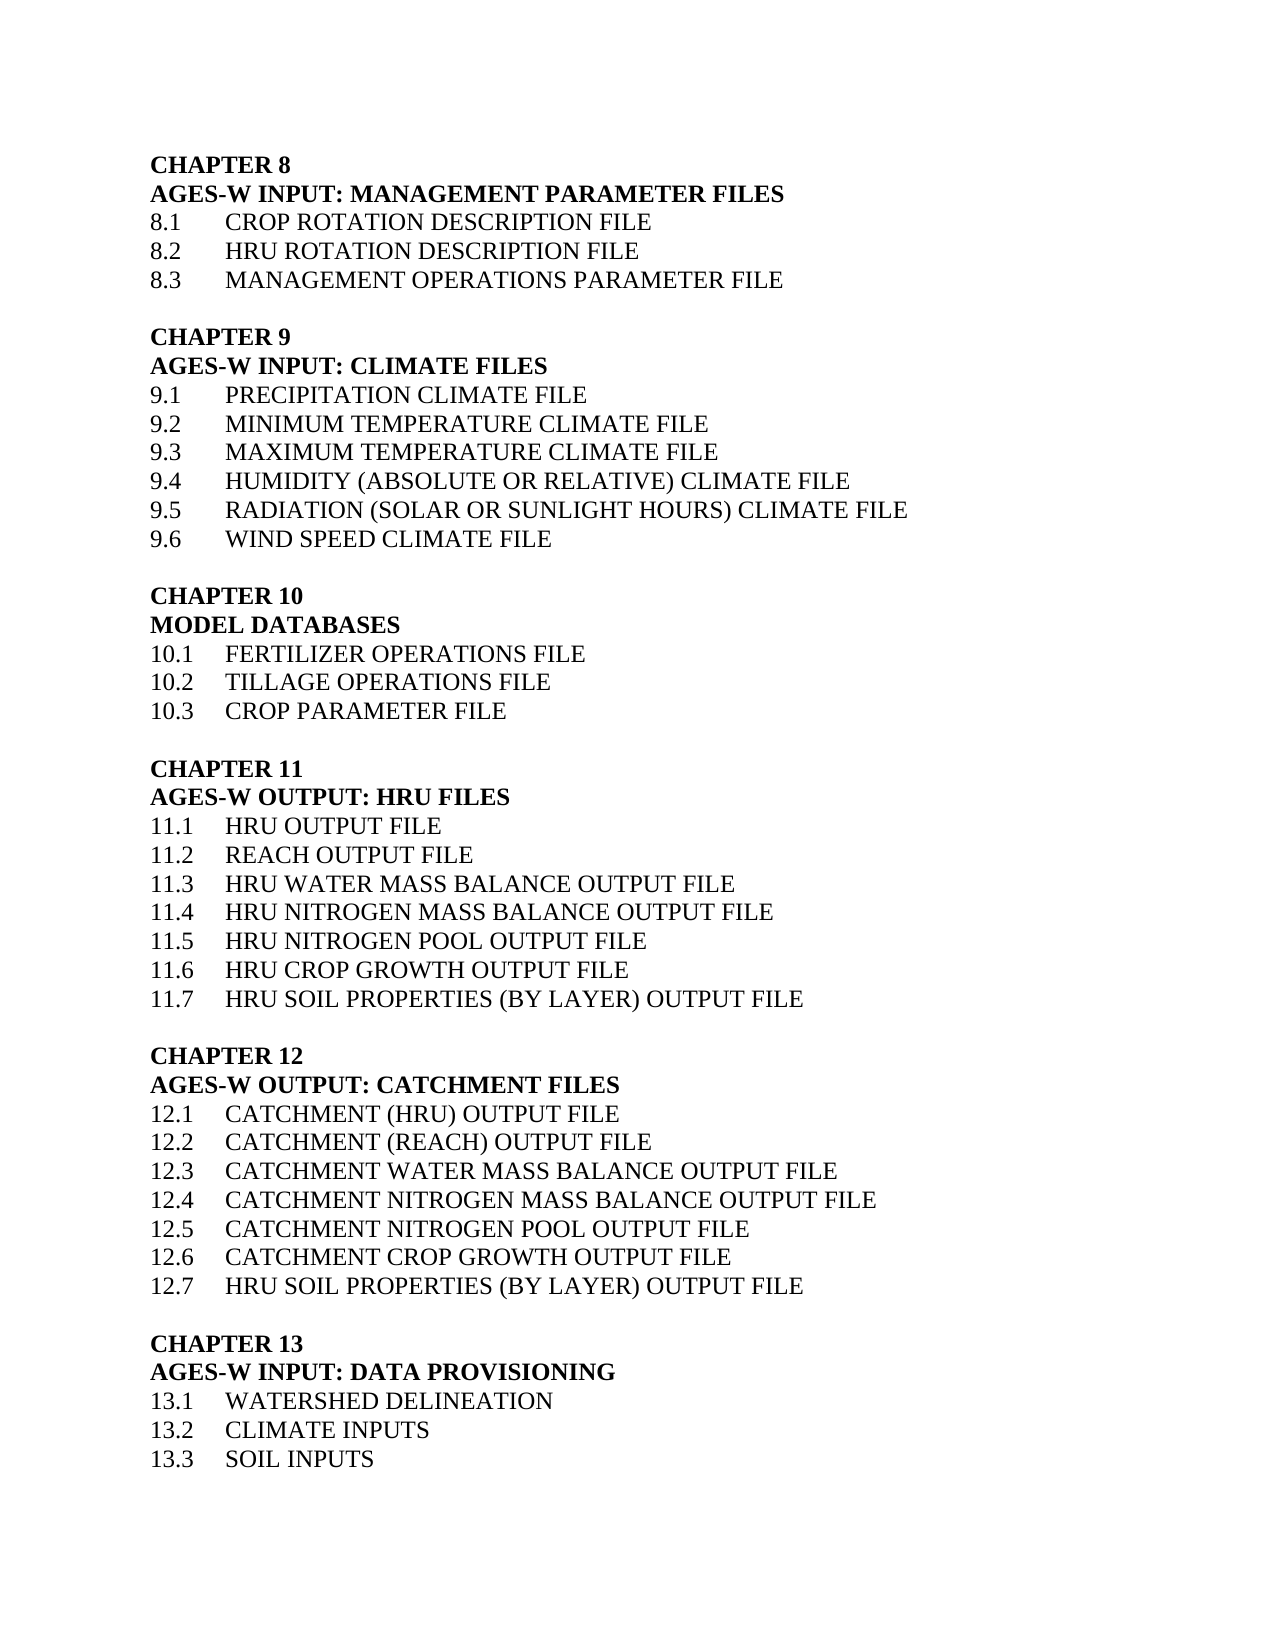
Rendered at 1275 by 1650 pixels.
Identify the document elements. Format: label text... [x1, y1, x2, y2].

text CHAPTER 10 [150, 581, 1125, 610]
text AGES-W OUTPUT: CATCHMENT FILES [150, 1070, 1125, 1099]
text 11.6 HRU CROP GROWTH OUTPUT FILE [150, 955, 1125, 984]
text 12.2 CATCHMENT (REACH) OUTPUT FILE [150, 1127, 1125, 1156]
text 8.1 CROP ROTATION DESCRIPTION FILE [150, 207, 1125, 236]
text 13.2 CLIMATE INPUTS [150, 1415, 1125, 1444]
text 12.6 CATCHMENT CROP GROWTH OUTPUT FILE [150, 1242, 1125, 1271]
text MODEL DATABASES [150, 610, 1125, 639]
text 10.2 TILLAGE OPERATIONS FILE [150, 667, 1125, 696]
text 11.5 HRU NITROGEN POOL OUTPUT FILE [150, 926, 1125, 955]
text 12.3 CATCHMENT WATER MASS BALANCE OUTPUT FILE [150, 1156, 1125, 1185]
text CHAPTER 9 [150, 322, 1125, 351]
text CHAPTER 8 [150, 150, 1125, 179]
text 8.2 HRU ROTATION DESCRIPTION FILE [150, 236, 1125, 265]
text 8.3 MANAGEMENT OPERATIONS PARAMETER FILE [150, 265, 1125, 294]
text 11.7 HRU SOIL PROPERTIES (BY LAYER) OUTPUT FILE [150, 984, 1125, 1012]
text 9.6 WIND SPEED CLIMATE FILE [150, 524, 1125, 552]
text 12.4 CATCHMENT NITROGEN MASS BALANCE OUTPUT FILE [150, 1185, 1125, 1214]
text CHAPTER 12 [150, 1041, 1125, 1070]
text 9.3 MAXIMUM TEMPERATURE CLIMATE FILE [150, 437, 1125, 466]
text CHAPTER 11 [150, 754, 1125, 782]
text 12.5 CATCHMENT NITROGEN POOL OUTPUT FILE [150, 1214, 1125, 1242]
text CHAPTER 13 [150, 1329, 1125, 1357]
text 13.1 WATERSHED DELINEATION [150, 1386, 1125, 1415]
text 11.2 REACH OUTPUT FILE [150, 840, 1125, 869]
text AGES-W OUTPUT: HRU FILES [150, 782, 1125, 811]
text 10.1 FERTILIZER OPERATIONS FILE [150, 639, 1125, 667]
text 9.4 HUMIDITY (ABSOLUTE OR RELATIVE) CLIMATE FILE [150, 466, 1125, 495]
text 12.1 CATCHMENT (HRU) OUTPUT FILE [150, 1099, 1125, 1127]
text 11.3 HRU WATER MASS BALANCE OUTPUT FILE [150, 869, 1125, 897]
text AGES-W INPUT: CLIMATE FILES [150, 351, 1125, 380]
text 12.7 HRU SOIL PROPERTIES (BY LAYER) OUTPUT FILE [150, 1271, 1125, 1300]
text AGES-W INPUT: DATA PROVISIONING [150, 1357, 1125, 1386]
text 9.1 PRECIPITATION CLIMATE FILE [150, 380, 1125, 409]
text 9.2 MINIMUM TEMPERATURE CLIMATE FILE [150, 409, 1125, 437]
text 10.3 CROP PARAMETER FILE [150, 696, 1125, 725]
text 11.1 HRU OUTPUT FILE [150, 811, 1125, 840]
text 9.5 RADIATION (SOLAR OR SUNLIGHT HOURS) CLIMATE FILE [150, 495, 1125, 524]
text AGES-W INPUT: MANAGEMENT PARAMETER FILES [150, 179, 1125, 207]
text 11.4 HRU NITROGEN MASS BALANCE OUTPUT FILE [150, 897, 1125, 926]
text 13.3 SOIL INPUTS [150, 1444, 1125, 1472]
